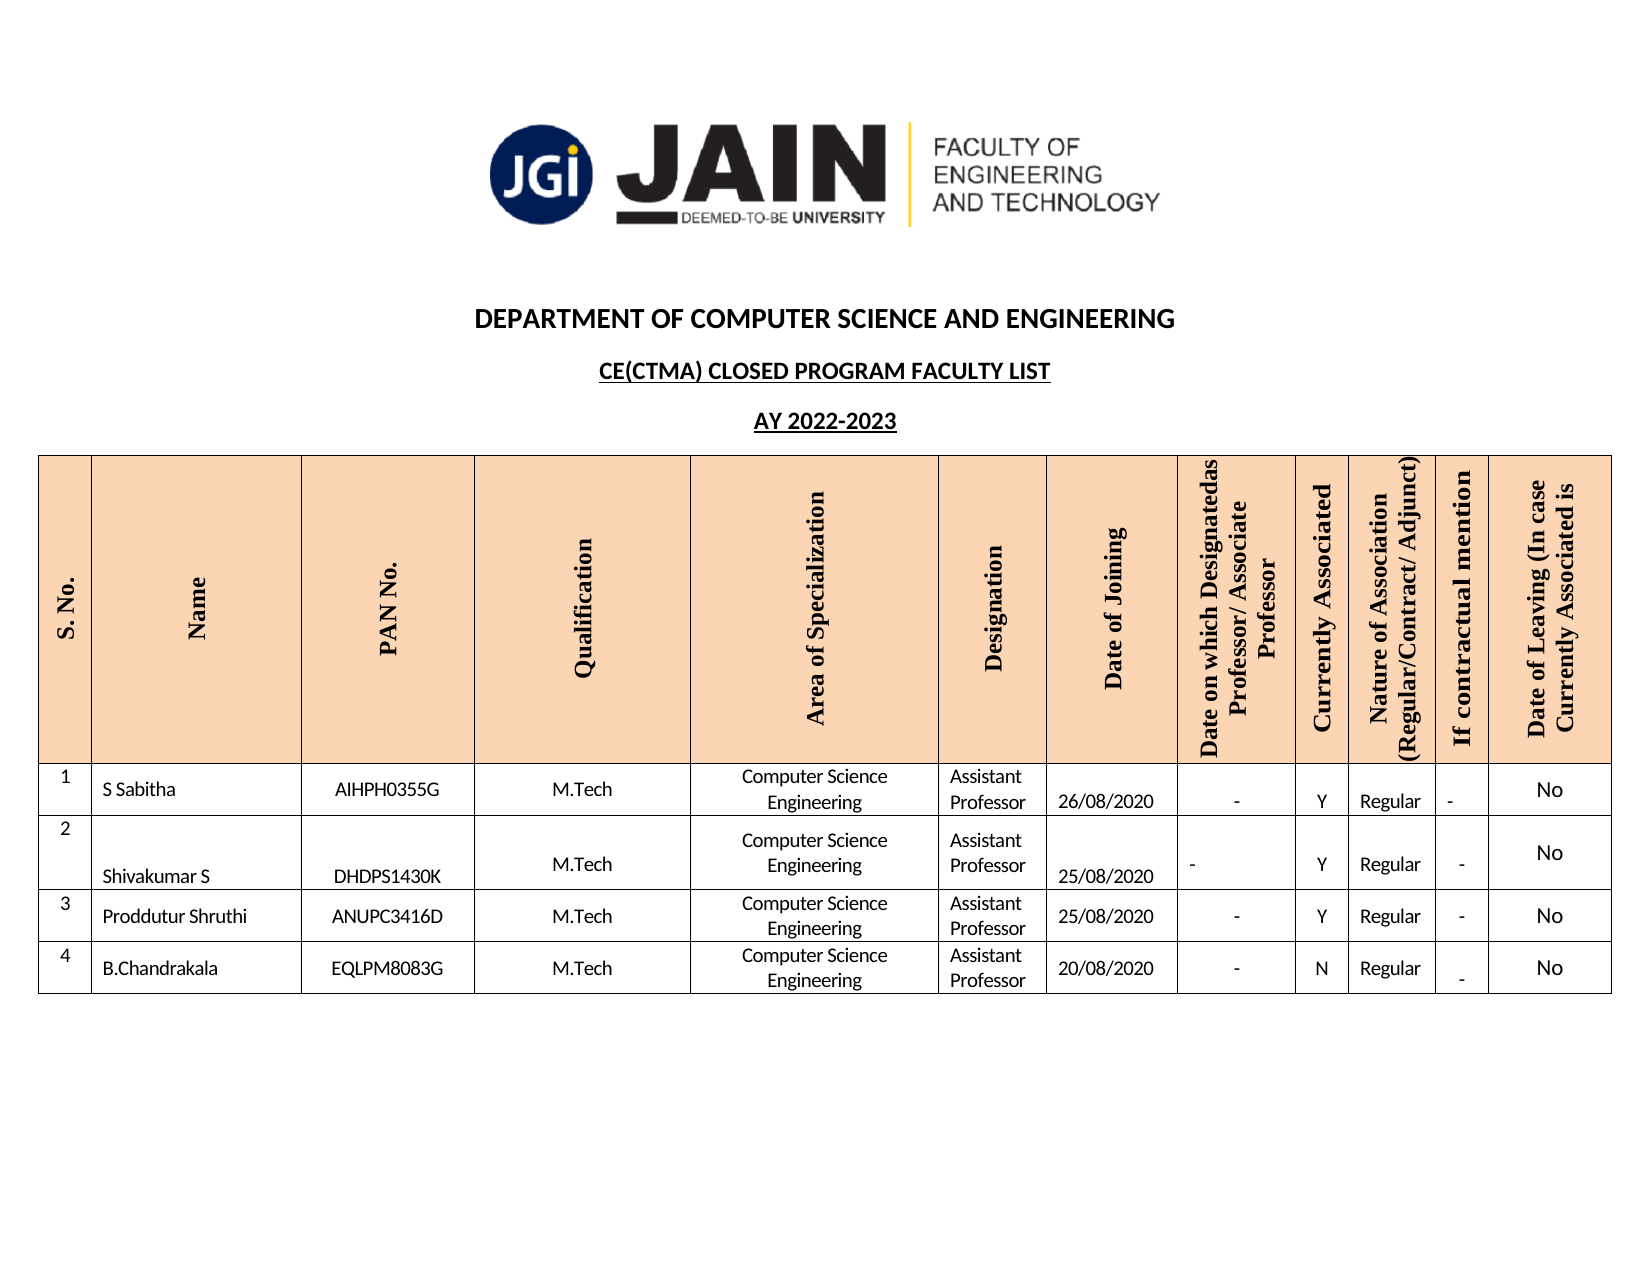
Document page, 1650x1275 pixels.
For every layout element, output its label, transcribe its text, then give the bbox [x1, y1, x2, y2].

table_cell 3 [39, 890, 91, 941]
table_cell - [1178, 942, 1295, 993]
table_cell Assistant Professor [939, 816, 1046, 889]
text AY 2022-2023 [75, 405, 1575, 436]
table_cell - [1178, 890, 1295, 941]
table_cell No [1489, 816, 1611, 889]
text DEPARTMENT OF COMPUTER SCIENCE AND ENGINEERING [75, 301, 1575, 336]
table_header Date on which Designatedas Professor/ Associate Professor [1178, 456, 1295, 763]
table_cell Assistant Professor [939, 764, 1046, 814]
table_cell - [1436, 890, 1488, 941]
table_cell Computer Science Engineering [691, 942, 938, 993]
table_cell M.Tech [475, 942, 690, 993]
table_cell - [1436, 816, 1488, 889]
table_cell 26/08/2020 [1047, 764, 1177, 814]
table_cell Y [1296, 890, 1348, 941]
table_header Designation [939, 456, 1046, 763]
table_cell No [1489, 890, 1611, 941]
table_cell No [1489, 942, 1611, 993]
table_cell Regular [1349, 764, 1435, 814]
table_cell M.Tech [475, 816, 690, 889]
table_cell 25/08/2020 [1047, 816, 1177, 889]
table_cell - [1436, 942, 1488, 993]
table_cell - [1178, 764, 1295, 814]
table_cell DHDPS1430K [302, 816, 474, 889]
table_cell Shivakumar S [92, 816, 301, 889]
table_header S. No. [39, 456, 91, 763]
table_header Area of Specialization [691, 456, 938, 763]
table_cell EQLPM8083G [302, 942, 474, 993]
table_header Qualification [475, 456, 690, 763]
table_cell Regular [1349, 816, 1435, 889]
table_cell 2 [39, 816, 91, 889]
table_header PAN No. [302, 456, 474, 763]
table_cell No [1489, 764, 1611, 814]
table_cell 25/08/2020 [1047, 890, 1177, 941]
table_cell N [1296, 942, 1348, 993]
table_cell AIHPH0355G [302, 764, 474, 814]
table_header Date of Leaving (In case Currently Associated is [1489, 456, 1611, 763]
table_cell Assistant Professor [939, 942, 1046, 993]
table_cell Regular [1349, 890, 1435, 941]
table_cell M.Tech [475, 890, 690, 941]
table_cell Computer Science Engineering [691, 764, 938, 814]
table_header Date of Joining [1047, 456, 1177, 763]
table_header Name [92, 456, 301, 763]
table_cell 1 [39, 764, 91, 814]
table_cell Regular [1349, 942, 1435, 993]
table_cell Computer Science Engineering [691, 816, 938, 889]
table_header If contractual mention Fulltime or Part Time [1436, 456, 1488, 763]
table_cell Computer Science Engineering [691, 890, 938, 941]
table_header Nature of Association (Regular/Contract/ Adjunct) [1349, 456, 1435, 763]
table_cell - [1436, 764, 1488, 814]
table_header Currently Associated (Y/N) [1296, 456, 1348, 763]
text CE(CTMA) CLOSED PROGRAM FACULTY LIST [75, 356, 1575, 386]
table_cell M.Tech [475, 764, 690, 814]
table_cell 4 [39, 942, 91, 993]
table_cell Y [1296, 816, 1348, 889]
table_cell - [1178, 816, 1295, 889]
picture [489, 121, 1161, 227]
table_cell Proddutur Shruthi [92, 890, 301, 941]
table_cell Y [1296, 764, 1348, 814]
table_cell 20/08/2020 [1047, 942, 1177, 993]
table_cell ANUPC3416D [302, 890, 474, 941]
table_cell B.Chandrakala [92, 942, 301, 993]
table_cell Assistant Professor [939, 890, 1046, 941]
table_cell S Sabitha [92, 764, 301, 814]
